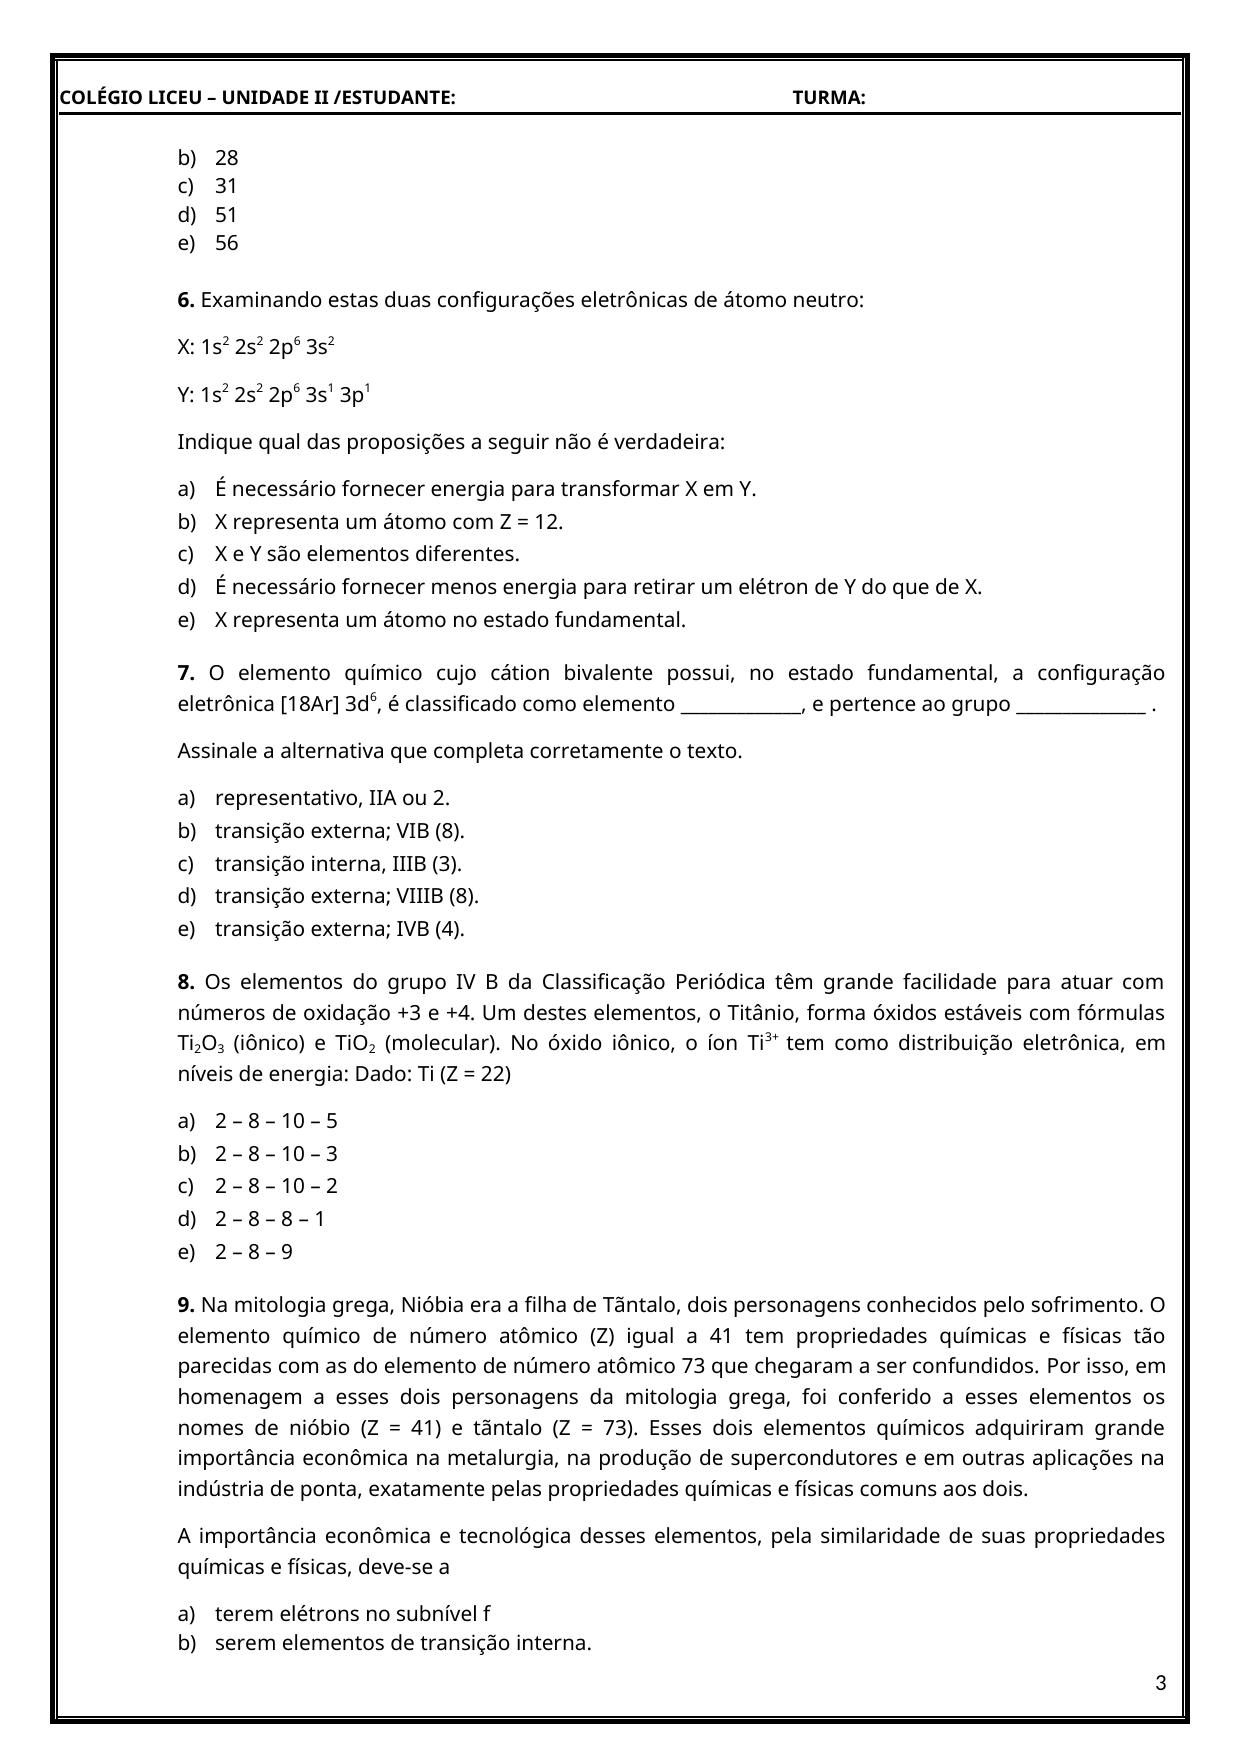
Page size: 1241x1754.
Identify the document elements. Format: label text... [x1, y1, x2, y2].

list X e Y são elementos diferentes. [177, 539, 1167, 568]
list X representa um átomo no estado fundamental. [177, 605, 1167, 633]
list 56 [177, 228, 1167, 257]
list É necessário fornecer energia para transformar X em Y. [177, 474, 1167, 503]
text 6. Examinando estas duas configurações eletrônicas de átomo neutro: [177, 285, 1167, 314]
list transição externa; IVB (4). [177, 914, 1167, 942]
text Assinale a alternativa que completa corretamente o texto. [177, 736, 1167, 764]
list 51 [177, 200, 1167, 228]
text Y: 1s2 2s2 2p6 3s1 3p1 [177, 380, 1167, 408]
list 2 – 8 – 10 – 2 [177, 1172, 1167, 1200]
text 7. O elemento químico cujo cátion bivalente possui, no estado fundamental, a configuração eletrônica [18Ar] 3d6, é classificado como elemento _____________, e pertence ao grupo ______________ . [177, 658, 1167, 717]
list transição interna, IIIB (3). [177, 849, 1167, 877]
list 2 – 8 – 10 – 3 [177, 1139, 1167, 1167]
text Indique qual das proposições a seguir não é verdadeira: [177, 427, 1167, 456]
list transição externa; VIB (8). [177, 816, 1167, 844]
text X: 1s2 2s2 2p6 3s2 [177, 332, 1167, 361]
list É necessário fornecer menos energia para retirar um elétron de Y do que de X. [177, 572, 1167, 601]
list transição externa; VIIIB (8). [177, 881, 1167, 910]
list representativo, IIA ou 2. [177, 783, 1167, 812]
list serem elementos de transição interna. [177, 1628, 1167, 1656]
list 2 – 8 – 9 [177, 1237, 1167, 1265]
text 9. Na mitologia grega, Nióbia era a filha de Tãntalo, dois personagens conhecidos pelo sofrimento. O elemento químico de número atômico (Z) igual a 41 tem propriedades químicas e físicas tão parecidas com as do elemento de número atômico 73 que chegaram a ser confundidos. Por isso, em homenagem a esses dois personagens da mitologia grega, foi conferido a esses elementos os nomes de nióbio (Z = 41) e tãntalo (Z = 73). Esses dois elementos químicos adquiriram grande importância econômica na metalurgia, na produção de supercondutores e em outras aplicações na indústria de ponta, exatamente pelas propriedades químicas e físicas comuns aos dois. [177, 1290, 1167, 1502]
list 28 [177, 143, 1167, 171]
list 31 [177, 171, 1167, 200]
list terem elétrons no subnível f [177, 1599, 1167, 1628]
list X representa um átomo com Z = 12. [177, 507, 1167, 535]
text A importância econômica e tecnológica desses elementos, pela similaridade de suas propriedades químicas e físicas, deve-se a [177, 1521, 1167, 1580]
text 8. Os elementos do grupo IV B da Classificação Periódica têm grande facilidade para atuar com números de oxidação +3 e +4. Um destes elementos, o Titânio, forma óxidos estáveis com fórmulas Ti2O3 (iônico) e TiO2 (molecular). No óxido iônico, o íon Ti3+ tem como distribuição eletrônica, em níveis de energia: Dado: Ti (Z = 22) [177, 967, 1167, 1088]
list 2 – 8 – 8 – 1 [177, 1204, 1167, 1233]
list 2 – 8 – 10 – 5 [177, 1106, 1167, 1135]
